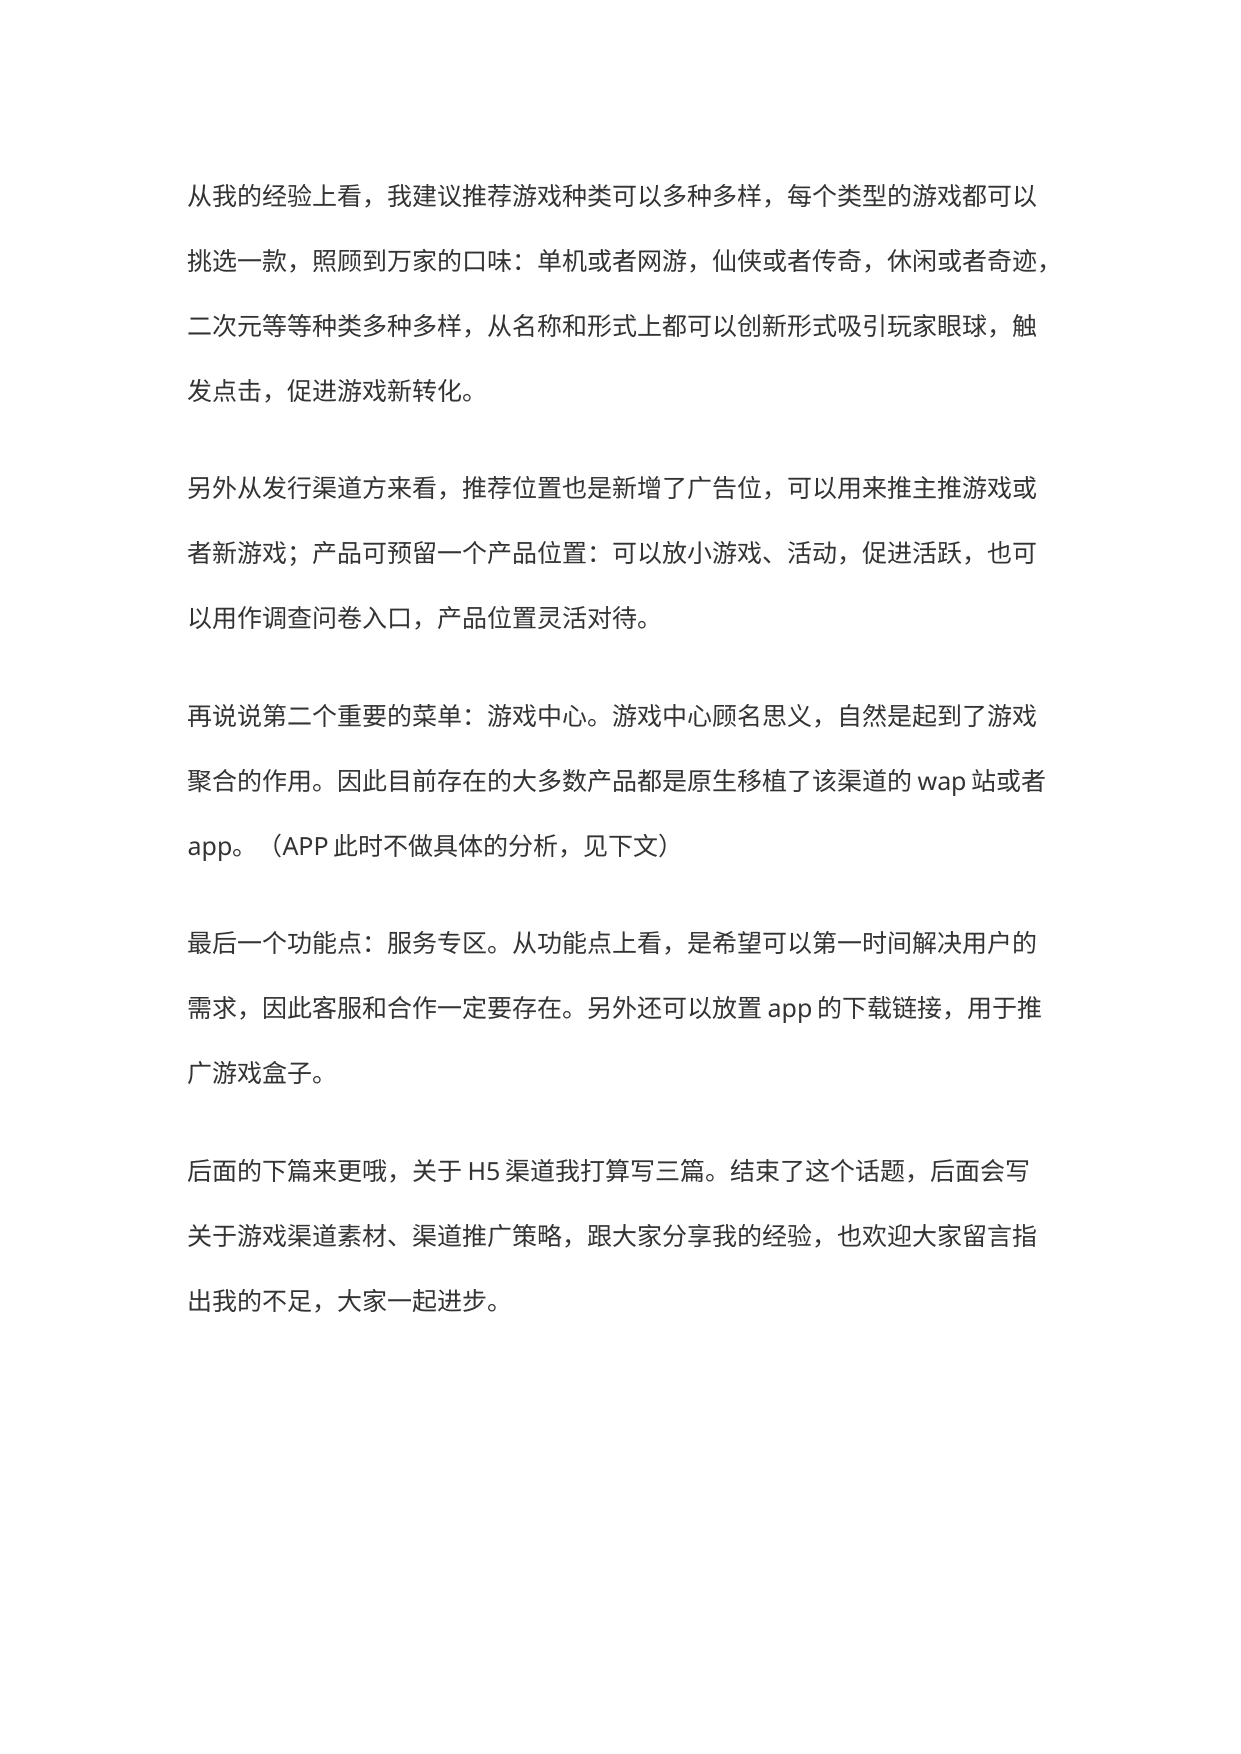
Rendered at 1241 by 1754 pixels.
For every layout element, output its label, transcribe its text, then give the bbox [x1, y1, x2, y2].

text 从我的经验上看，我建议推荐游戏种类可以多种多样，每个类型的游戏都可以挑选一款，照顾到万家的口味：单机或者网游，仙侠或者传奇，休闲或者奇迹，二次元等等种类多种多样，从名称和形式上都可以创新形式吸引玩家眼球，触发点击，促进游戏新转化。 [187, 162, 1053, 422]
text 另外从发行渠道方来看，推荐位置也是新增了广告位，可以用来推主推游戏或者新游戏；产品可预留一个产品位置：可以放小游戏、活动，促进活跃，也可以用作调查问卷入口，产品位置灵活对待。 [187, 454, 1053, 649]
text 后面的下篇来更哦，关于H5渠道我打算写三篇。结束了这个话题，后面会写关于游戏渠道素材、渠道推广策略，跟大家分享我的经验，也欢迎大家留言指出我的不足，大家一起进步。 [187, 1137, 1053, 1332]
text 最后一个功能点：服务专区。从功能点上看，是希望可以第一时间解决用户的需求，因此客服和合作一定要存在。另外还可以放置app的下载链接，用于推广游戏盒子。 [187, 909, 1053, 1104]
text 再说说第二个重要的菜单：游戏中心。游戏中心顾名思义，自然是起到了游戏聚合的作用。因此目前存在的大多数产品都是原生移植了该渠道的wap站或者app。（APP此时不做具体的分析，见下文） [187, 682, 1053, 877]
